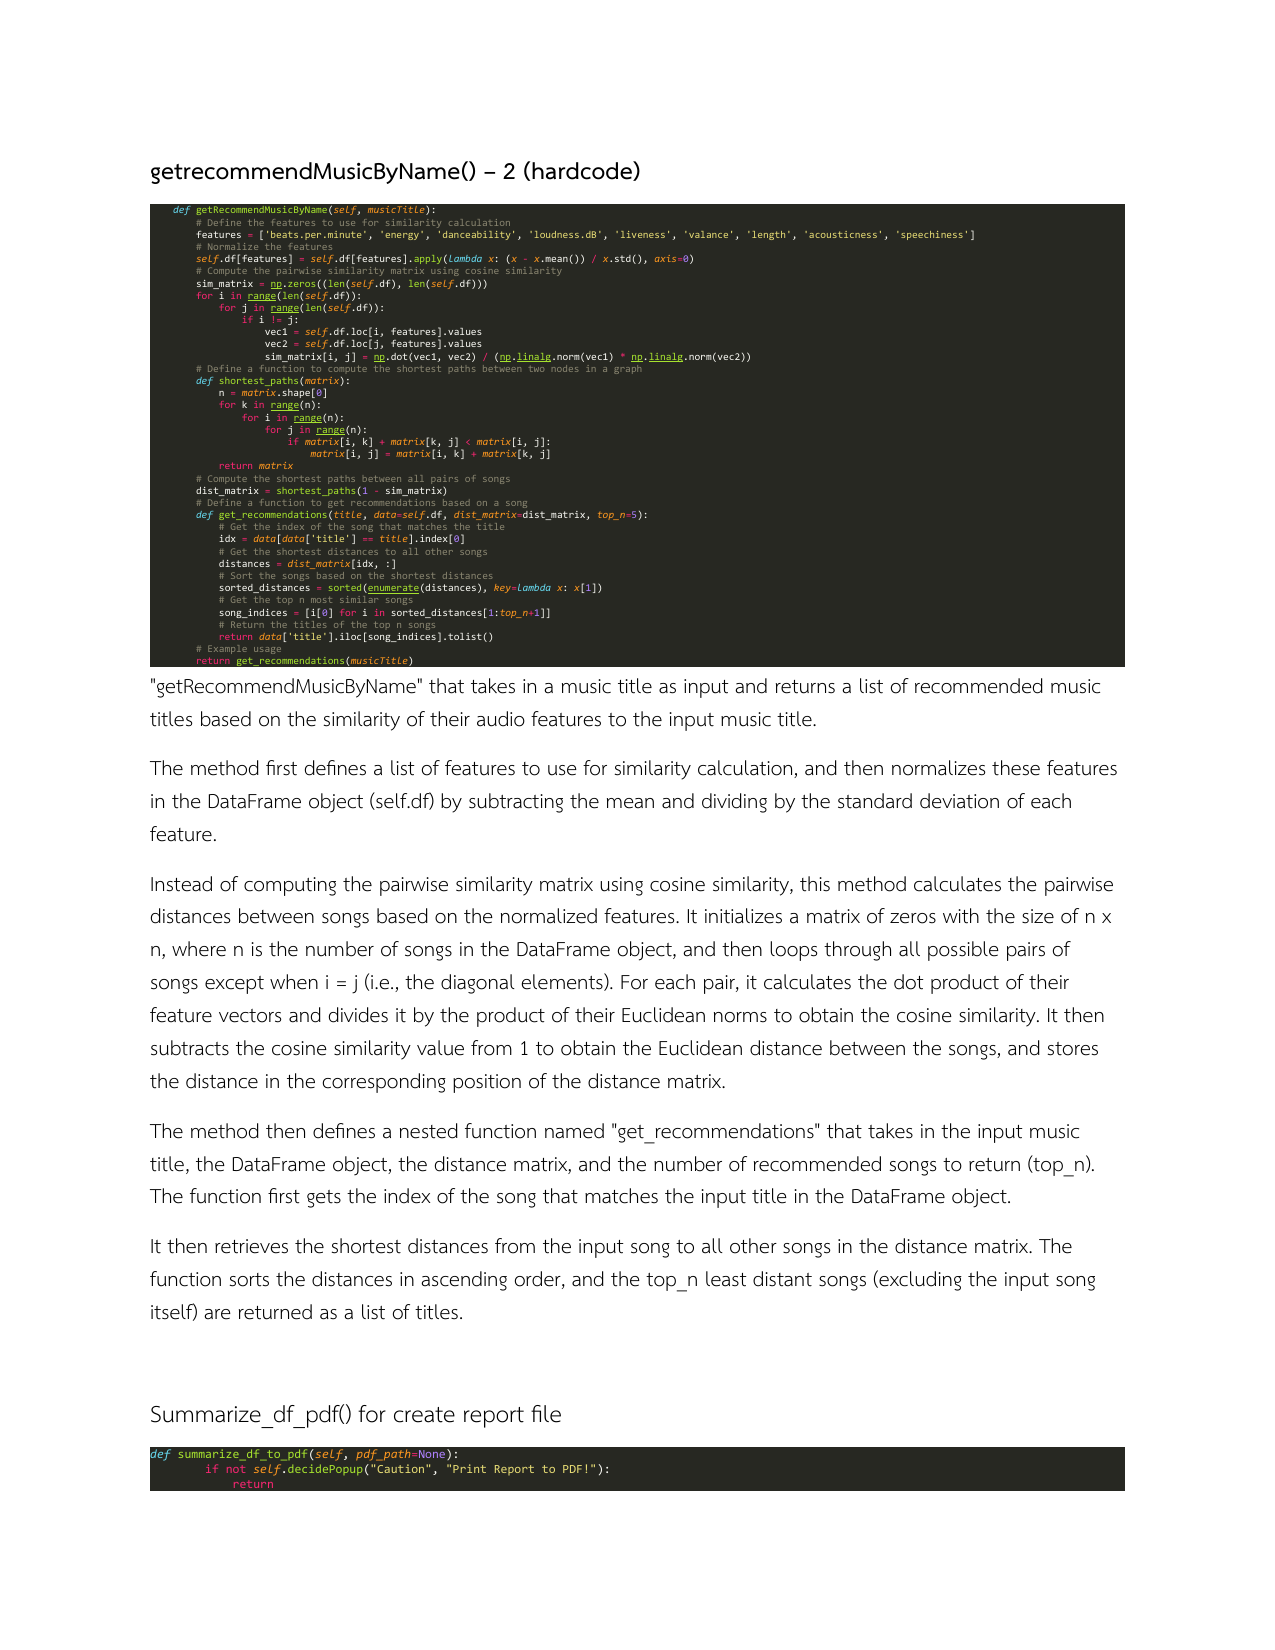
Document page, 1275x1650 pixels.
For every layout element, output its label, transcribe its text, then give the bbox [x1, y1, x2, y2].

text sim_matrix = np.zeros((len(self.df), len(self.df))) [150, 277, 1125, 290]
text Summarize_df_pdf() for create report file [150, 1393, 1125, 1431]
text # Compute the shortest paths between all pairs of songs [150, 472, 1125, 485]
text It then retrieves the shortest distances from the input song to all other songs in the distance matrix. The function sorts the distances in ascending order, and the top_n least distant songs (excluding the input song itself) are returned as a list of titles. [150, 1228, 1125, 1327]
text vec2 = self.df.loc[j, features].values [150, 338, 1125, 351]
text def getRecommendMusicByName(self, musicTitle): [150, 204, 1125, 217]
text return [150, 1477, 1125, 1491]
text The method first defines a list of features to use for similarity calculation, and then normalizes these features in the DataFrame object (self.df) by subtracting the mean and dividing by the standard deviation of each feature. [150, 750, 1125, 849]
text # Get the top n most similar songs [150, 594, 1125, 607]
text "getRecommendMusicByName" that takes in a music title as input and returns a list of recommended music titles based on the similarity of their audio features to the input music title. [150, 667, 1125, 733]
text Instead of computing the pairwise similarity matrix using cosine similarity, this method calculates the pairwise distances between songs based on the normalized features. It initializes a matrix of zeros with the size of n x n, where n is the number of songs in the DataFrame object, and then loops through all possible pairs of songs except when i = j (i.e., the diagonal elements). For each pair, it calculates the dot product of their feature vectors and divides it by the product of their Euclidean norms to obtain the cosine similarity. It then subtracts the cosine similarity value from 1 to obtain the Euclidean distance between the songs, and stores the distance in the corresponding position of the distance matrix. [150, 865, 1125, 1096]
text idx = data[data['title'] == title].index[0] [150, 533, 1125, 546]
text getrecommendMusicByName() – 2 (hardcode) [150, 150, 1125, 188]
text def summarize_df_to_pdf(self, pdf_path=None): [150, 1447, 1125, 1462]
text if not self.decidePopup("Caution", "Print Report to PDF!"): [150, 1462, 1125, 1477]
text for k in range(n): [150, 399, 1125, 412]
text The method then defines a nested function named "get_recommendations" that takes in the input music title, the DataFrame object, the distance matrix, and the number of recommended songs to return (top_n). The function first gets the index of the song that matches the input title in the DataFrame object. [150, 1112, 1125, 1211]
